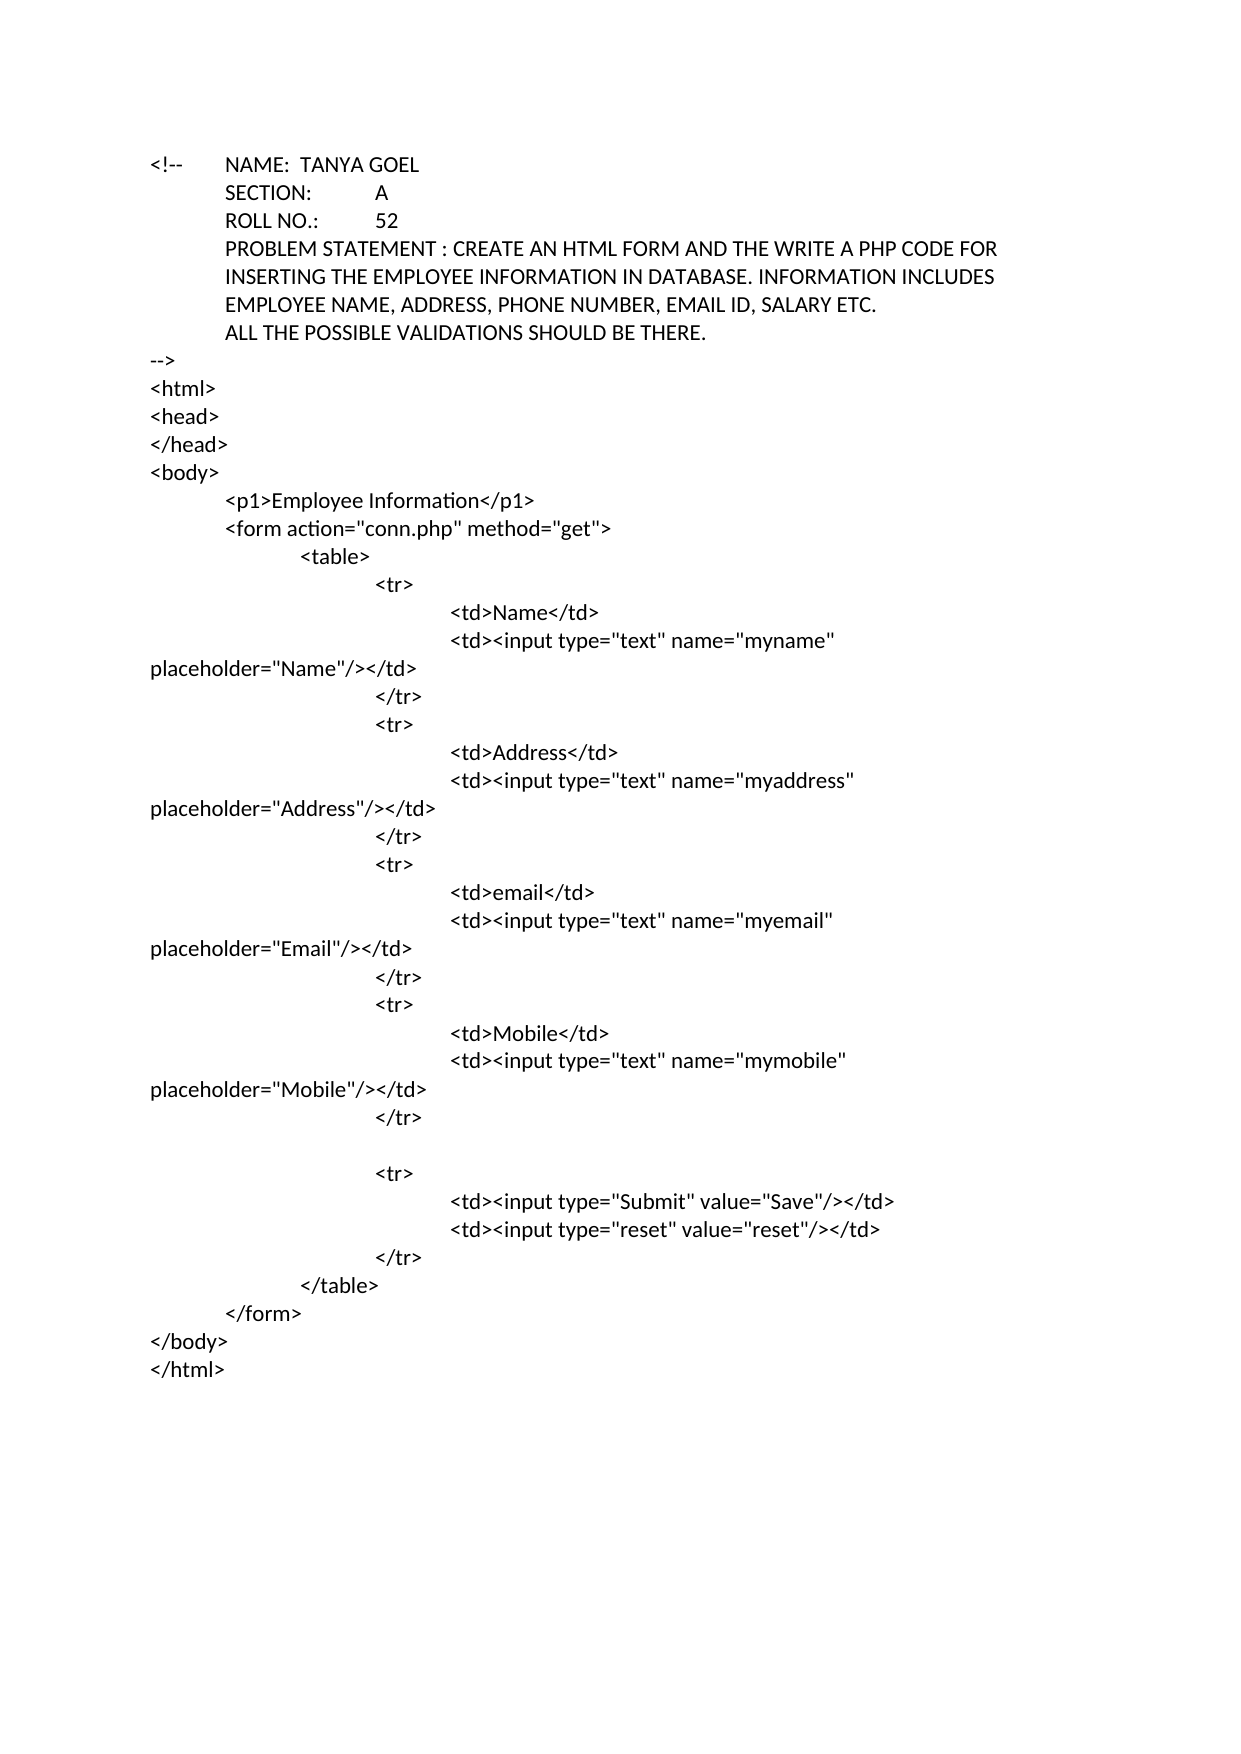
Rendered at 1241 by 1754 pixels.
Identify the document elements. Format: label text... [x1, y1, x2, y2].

text <form action="conn.php" method="get"> [150, 514, 1090, 542]
text </tr> [150, 1243, 1090, 1271]
text <td><input type="reset" value="reset"/></td> [150, 1215, 1090, 1243]
text </tr> [150, 1103, 1090, 1131]
text PROBLEM STATEMENT : CREATE AN HTML FORM AND THE WRITE A PHP CODE FOR [150, 234, 1090, 262]
text <tr> [150, 710, 1090, 738]
text --> [150, 346, 1090, 374]
text <td><input type="text" name="myaddress" placeholder="Address"/></td> [150, 766, 1090, 822]
text <td><input type="text" name="mymobile" placeholder="Mobile"/></td> [150, 1047, 1090, 1103]
text <td>Mobile</td> [150, 1019, 1090, 1047]
text </body> [150, 1327, 1090, 1355]
text <td>email</td> [150, 878, 1090, 907]
text SECTION: A [150, 178, 1090, 206]
text <!-- NAME: TANYA GOEL [150, 150, 1090, 178]
text <td><input type="text" name="myname" placeholder="Name"/></td> [150, 626, 1090, 682]
text ALL THE POSSIBLE VALIDATIONS SHOULD BE THERE. [150, 318, 1090, 346]
text <td>Address</td> [150, 738, 1090, 766]
text </tr> [150, 682, 1090, 710]
text <tr> [150, 851, 1090, 878]
text </tr> [150, 963, 1090, 991]
text <td><input type="text" name="myemail" placeholder="Email"/></td> [150, 907, 1090, 963]
text EMPLOYEE NAME, ADDRESS, PHONE NUMBER, EMAIL ID, SALARY ETC. [150, 290, 1090, 318]
text <tr> [150, 570, 1090, 598]
text </form> [150, 1299, 1090, 1327]
text <tr> [150, 991, 1090, 1019]
text <td>Name</td> [150, 598, 1090, 626]
text <table> [150, 542, 1090, 570]
text <head> [150, 402, 1090, 430]
text <p1>Employee Information</p1> [150, 486, 1090, 514]
text ROLL NO.: 52 [150, 206, 1090, 234]
text <tr> [150, 1159, 1090, 1187]
text <td><input type="Submit" value="Save"/></td> [150, 1187, 1090, 1215]
text INSERTING THE EMPLOYEE INFORMATION IN DATABASE. INFORMATION INCLUDES [150, 262, 1090, 290]
text </table> [150, 1271, 1090, 1299]
text </head> [150, 430, 1090, 458]
text </tr> [150, 822, 1090, 851]
text <html> [150, 374, 1090, 402]
text </html> [150, 1355, 1090, 1383]
text <body> [150, 458, 1090, 486]
